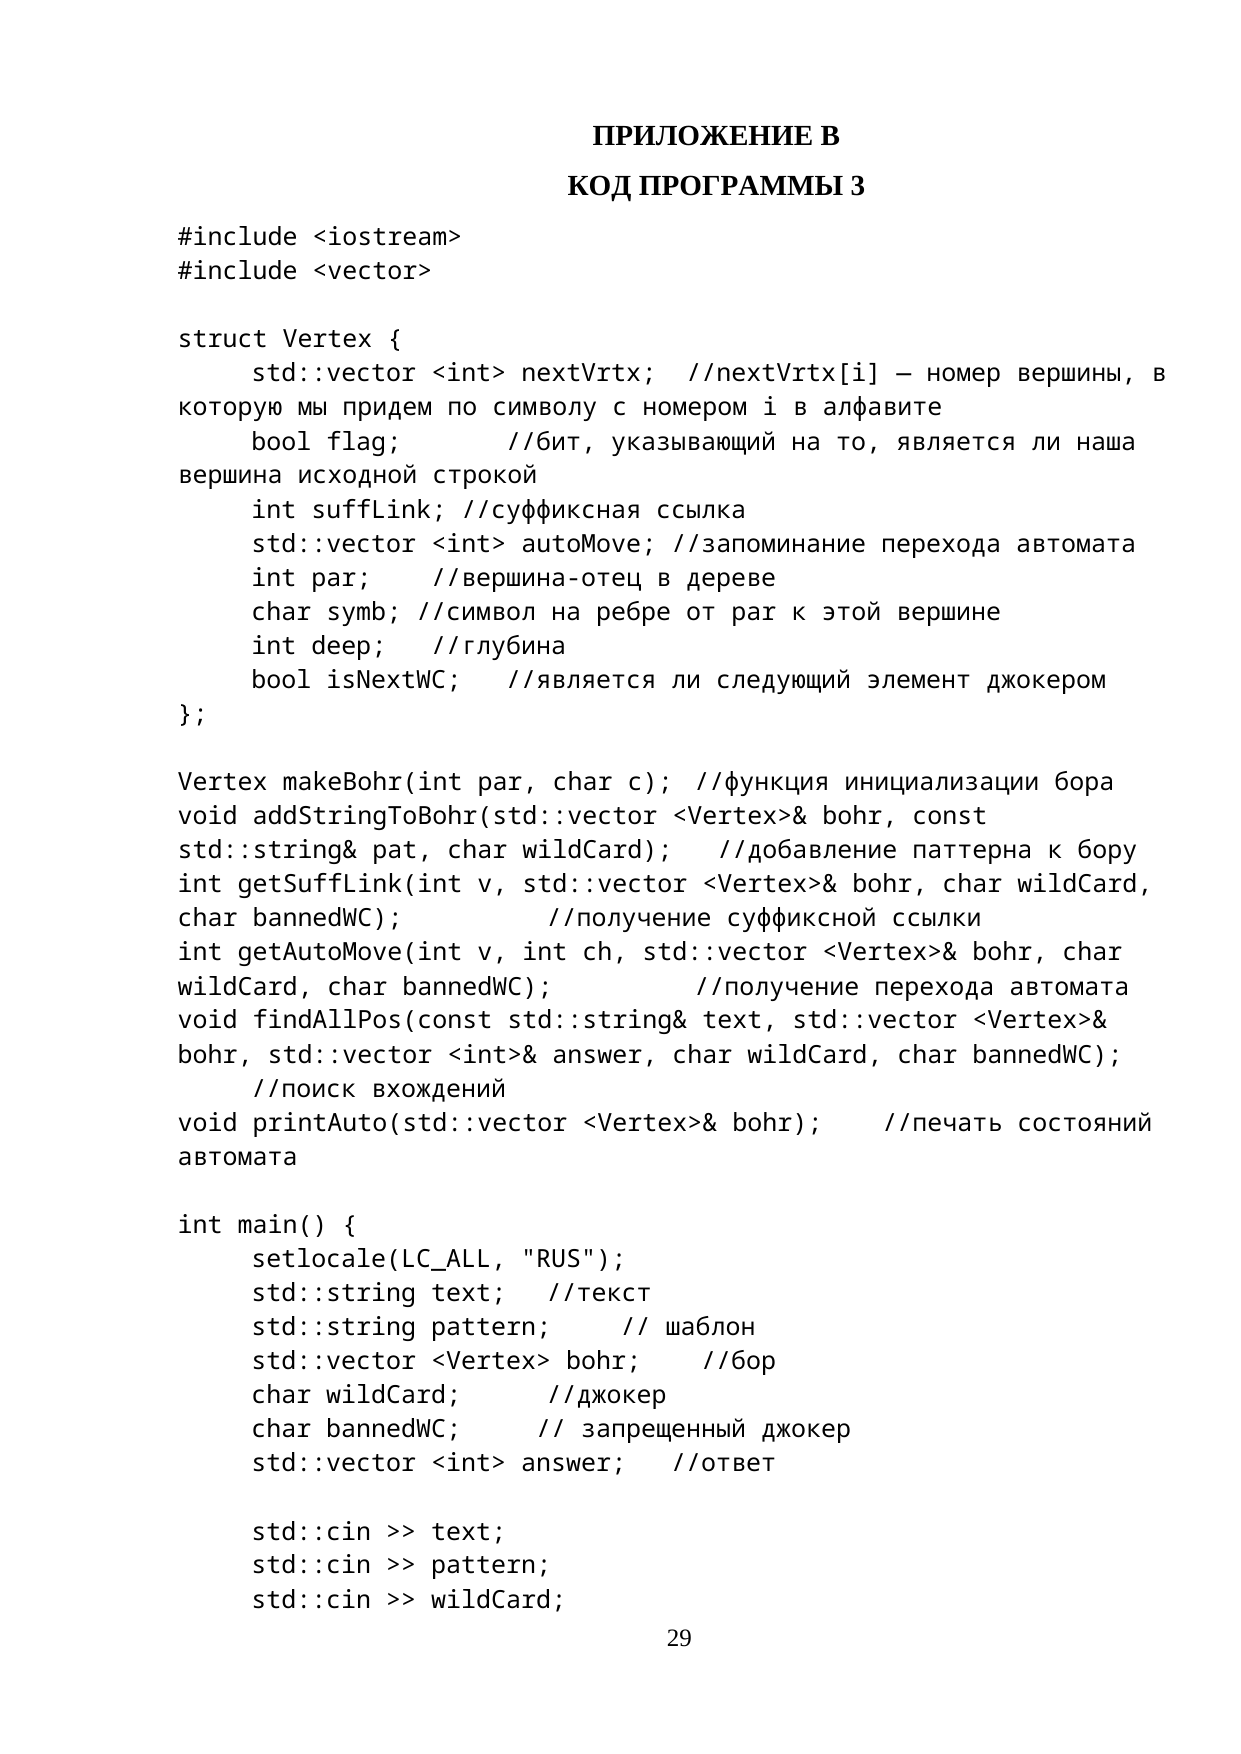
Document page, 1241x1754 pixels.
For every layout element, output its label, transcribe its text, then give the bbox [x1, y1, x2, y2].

text std::string pattern; // шаблон [177, 1309, 1181, 1343]
text struct Vertex { [177, 321, 1181, 355]
text #include <vector> [177, 253, 1181, 287]
text std::cin >> wildCard; [177, 1581, 1181, 1615]
text std::vector <int> answer; //ответ [177, 1445, 1181, 1479]
text std::vector <int> autoMove; //запоминание перехода автомата [177, 525, 1181, 559]
text int getAutoMove(int v, int ch, std::vector <Vertex>& bohr, char wildCard, char bannedWC); //получение перехода автомата [177, 934, 1181, 1002]
text }; [177, 696, 1181, 730]
text bool isNextWC; //является ли следующий элемент джокером [177, 662, 1181, 696]
text std::vector <int> nextVrtx; //nextVrtx[i] — номер вершины, в которую мы придем по символу с номером i в алфавите [177, 355, 1181, 423]
text ПРИЛОЖЕНИЕ В [177, 118, 1181, 152]
text int getSuffLink(int v, std::vector <Vertex>& bohr, char wildCard, char bannedWC); //получение суффиксной ссылки [177, 866, 1181, 934]
text char bannedWC; // запрещенный джокер [177, 1411, 1181, 1445]
text char symb; //символ на ребре от par к этой вершине [177, 593, 1181, 627]
text void addStringToBohr(std::vector <Vertex>& bohr, const std::string& pat, char wildCard); //добавление паттерна к бору [177, 798, 1181, 866]
text std::cin >> text; [177, 1513, 1181, 1547]
text setlocale(LC_ALL, "RUS"); [177, 1241, 1181, 1275]
text #include <iostream> [177, 219, 1181, 253]
text std::cin >> pattern; [177, 1547, 1181, 1581]
text int deep; //глубина [177, 627, 1181, 662]
text int main() { [177, 1207, 1181, 1241]
text bool flag; //бит, указывающий на то, является ли наша вершина исходной строкой [177, 423, 1181, 491]
text void printAuto(std::vector <Vertex>& bohr); //печать состояний автомата [177, 1104, 1181, 1172]
text КОД ПРОГРАММЫ 3 [177, 168, 1181, 202]
text int par; //вершина-отец в дереве [177, 559, 1181, 593]
text Vertex makeBohr(int par, char c); //функция инициализации бора [177, 764, 1181, 798]
text std::vector <Vertex> bohr; //бор [177, 1343, 1181, 1377]
text char wildCard; //джокер [177, 1377, 1181, 1411]
text void findAllPos(const std::string& text, std::vector <Vertex>& bohr, std::vector <int>& answer, char wildCard, char bannedWC); //поиск вхождений [177, 1002, 1181, 1104]
text std::string text; //текст [177, 1275, 1181, 1309]
text int suffLink; //суффиксная ссылка [177, 491, 1181, 525]
